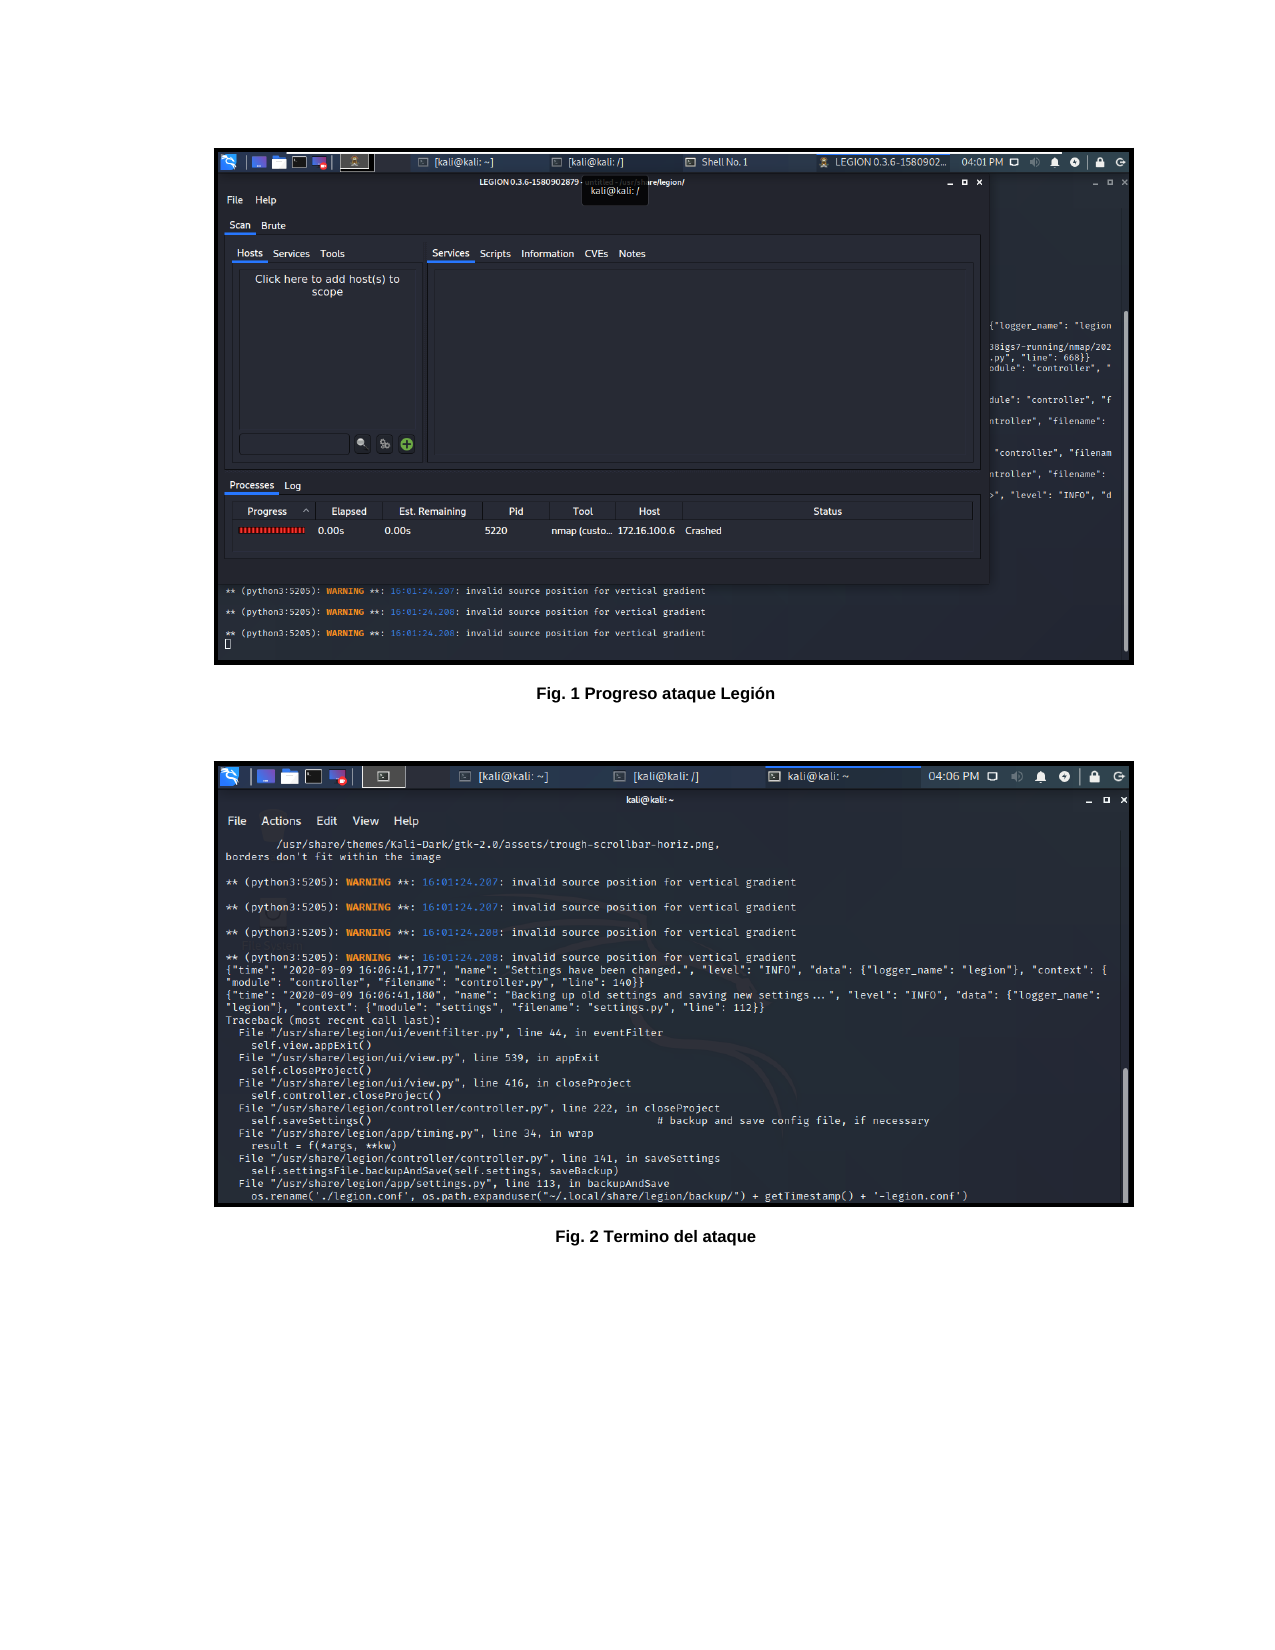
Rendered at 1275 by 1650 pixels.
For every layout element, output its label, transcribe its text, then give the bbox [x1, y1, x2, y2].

picture [218, 766, 1129, 1203]
text Fig. 2 Termino del ataque [213, 1227, 1098, 1246]
picture [218, 152, 1129, 660]
text Fig. 1 Progreso ataque Legión [213, 684, 1098, 703]
